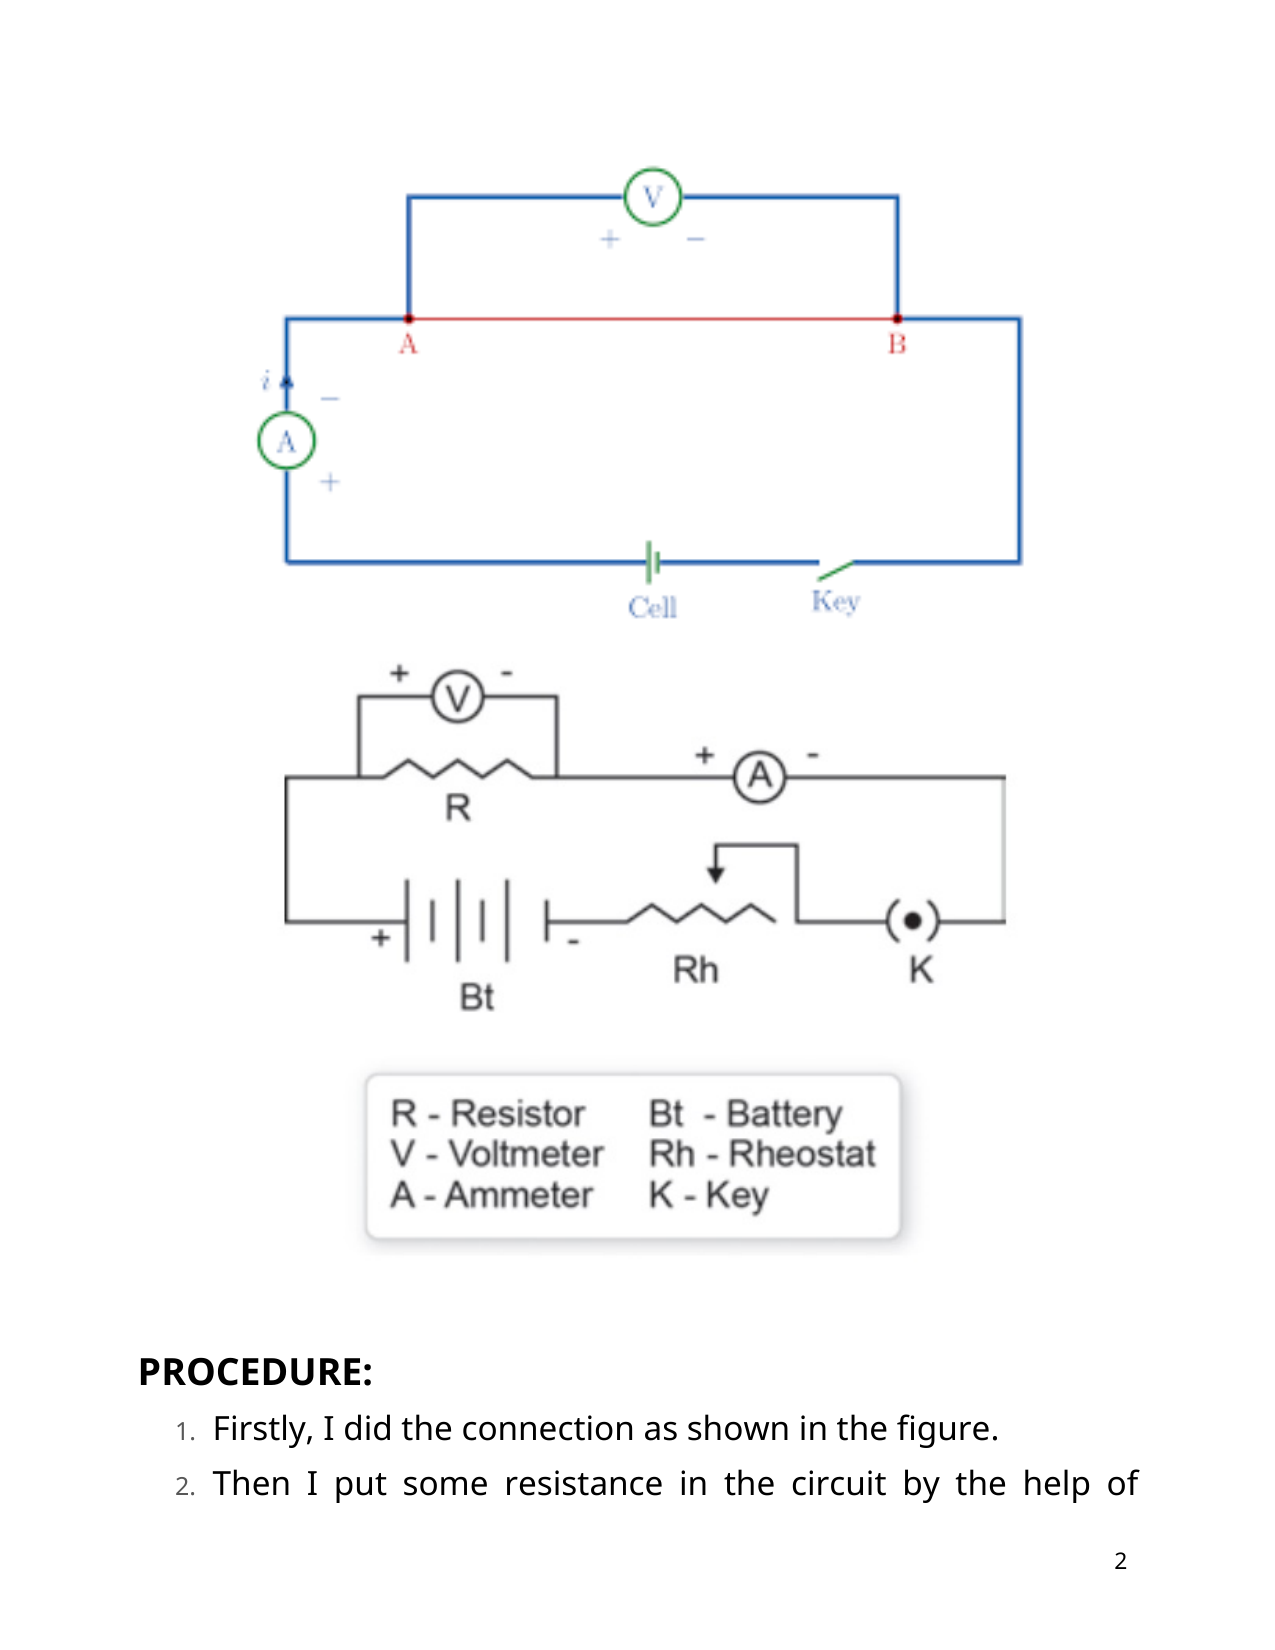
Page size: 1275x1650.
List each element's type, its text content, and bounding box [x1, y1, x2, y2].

list Firstly, I did the connection as shown in the ﬁgure. [175, 1405, 1139, 1451]
picture [241, 156, 1036, 1287]
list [175, 1459, 1139, 1505]
text PROCEDURE: [137, 1345, 1139, 1396]
